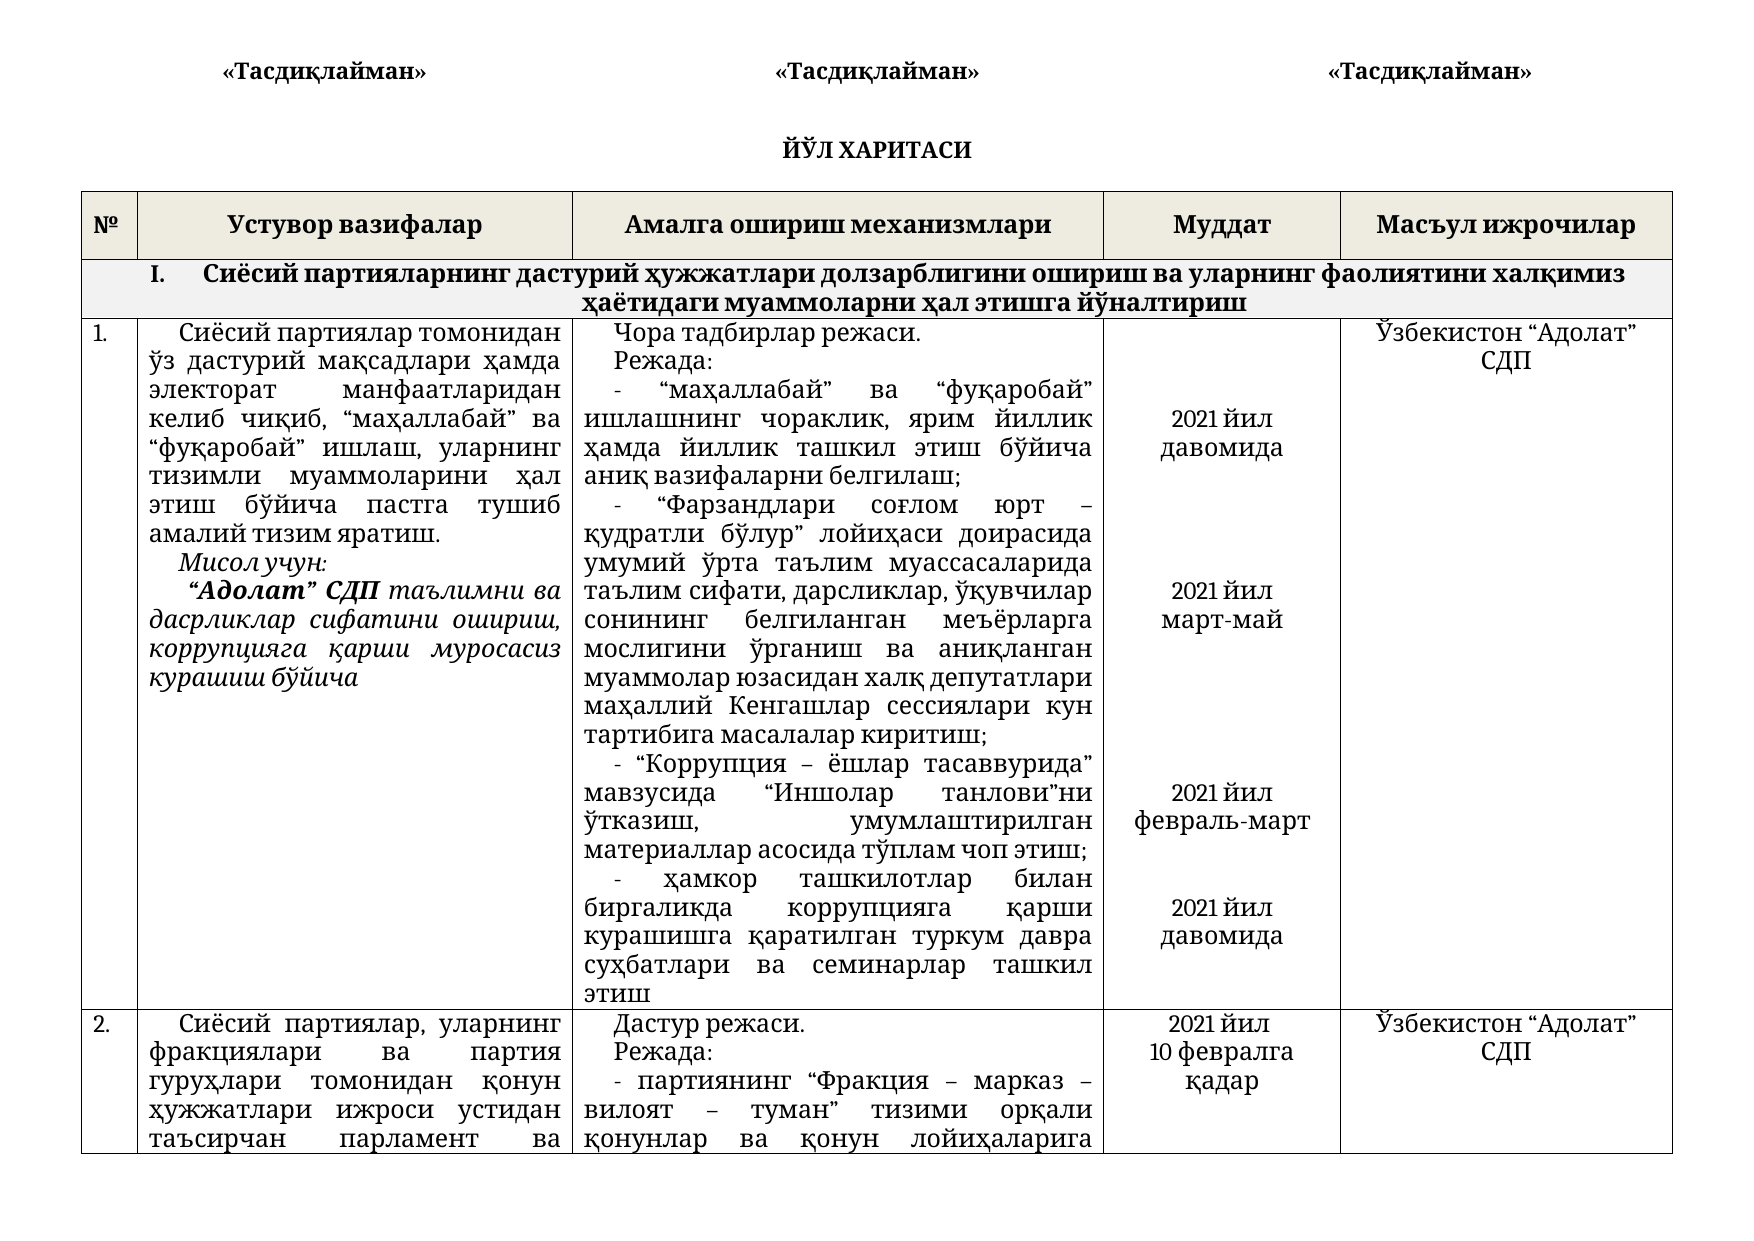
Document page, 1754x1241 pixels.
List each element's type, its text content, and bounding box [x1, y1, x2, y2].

table_cell Сиёсий партиялар томонидан ўз дастурий мақсадлари ҳамда электорат манфаатларидан келиб чиқиб, “маҳаллабай” ва “фуқаробай” ишлаш, уларнинг тизимли муаммоларини ҳал этиш бўйича пастга тушиб амалий тизим яратиш. Мисол учун: “Адолат” СДП таълимни ва дасрликлар сифатини ошириш, коррупцияга қарши муросасиз курашиш бўйича [138, 319, 572, 1008]
table_cell 2021 йил давомида 2021 йил март-май 2021 йил февраль-март 2021 йил давомида [1104, 319, 1340, 1008]
table_header «Тасдиқлайман» [601, 59, 1153, 85]
table_cell Ўзбекистон “Адолат” СДП [1341, 319, 1672, 1008]
table_header «Тасдиқлайман» [1154, 59, 1706, 85]
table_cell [573, 1010, 1103, 1153]
text ЙЎЛ ХАРИТАСИ [59, 138, 1695, 164]
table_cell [138, 1010, 572, 1153]
table_cell [82, 319, 137, 1008]
table_header Устувор вазифалар [138, 192, 572, 259]
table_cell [1341, 1010, 1672, 1153]
table_header Масъул ижрочилар [1341, 192, 1672, 259]
table_cell Чора тадбирлар режаси. Режада: - “маҳаллабай” ва “фуқаробай” ишлашнинг чораклик, ярим йиллик ҳамда йиллик ташкил этиш бўйича аниқ вазифаларни белгилаш; - “Фарзандлари соғлом юрт – қудратли бўлур” лойиҳаси доирасида умумий ўрта таълим муассасаларида таълим сифати, дарсликлар, ўқувчилар сонининг белгиланган меъёрларга мослигини ўрганиш ва аниқланган муаммолар юзасидан халқ депутатлари маҳаллий Кенгашлар сессиялари кун тартибига масалалар киритиш; - “Коррупция – ёшлар тасаввурида” мавзусида “Иншолар танлови”ни ўтказиш, умумлаштирилган материаллар асосида тўплам чоп этиш; - ҳамкор ташкилотлар билан биргаликда коррупцияга қарши курашишга қаратилган туркум давра суҳбатлари ва семинарлар ташкил этиш [573, 319, 1103, 1008]
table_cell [1104, 1010, 1340, 1153]
table_header Муддат [1104, 192, 1340, 259]
table_header «Тасдиқлайман» [48, 59, 601, 85]
table_cell Сиёсий партияларнинг дастурий ҳужжатлари долзарблигини ошириш ва уларнинг фаолиятини халқимиз ҳаётидаги муаммоларни ҳал этишга йўналтириш [82, 260, 1672, 317]
table_header Амалга ошириш механизмлари [573, 192, 1103, 259]
table_header № [82, 192, 137, 259]
table_cell [82, 1010, 137, 1153]
